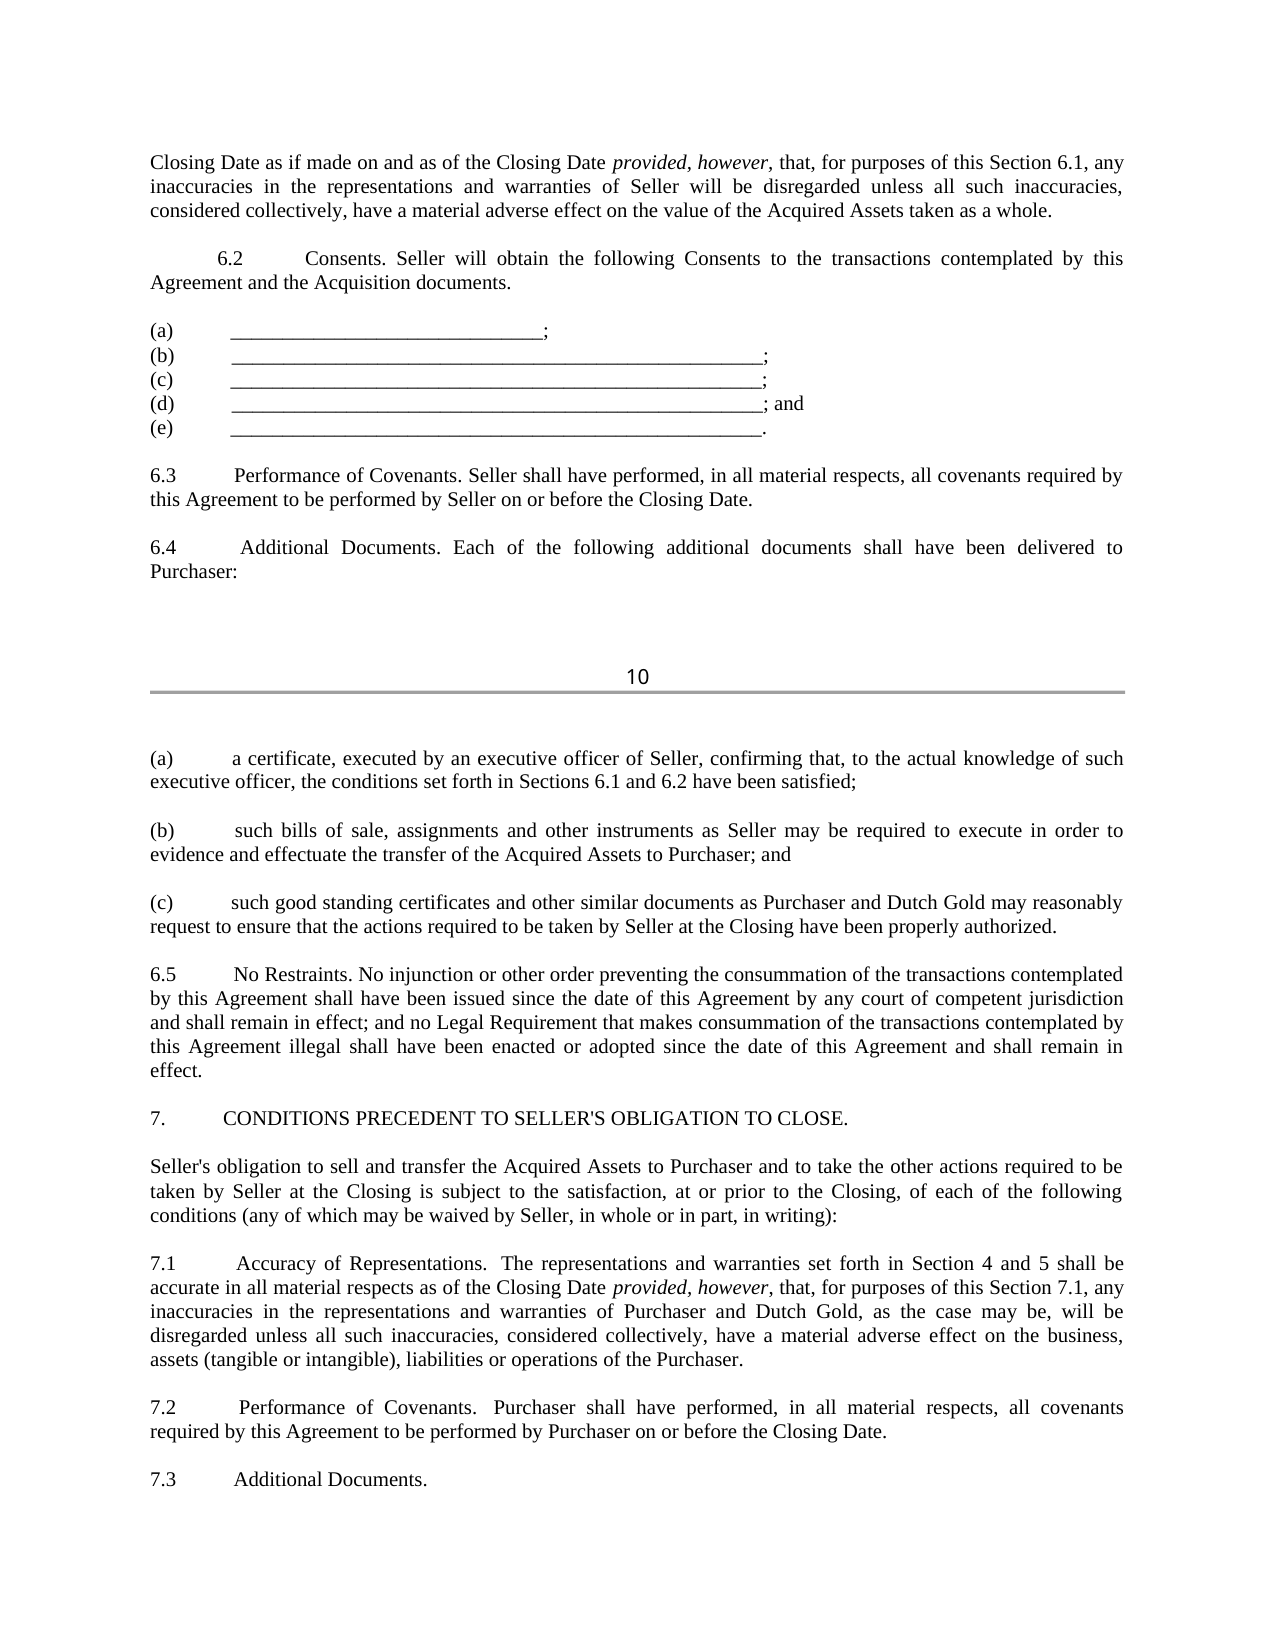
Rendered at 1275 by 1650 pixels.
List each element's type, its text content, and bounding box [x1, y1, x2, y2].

text (d) ___________________________________________________; and [150, 391, 1125, 415]
text 6.5 No Restraints. No injunction or other order preventing the consummation of the transactions contemplated by this Agreement shall have been issued since the date of this Agreement by any court of competent jurisdiction and shall remain in effect; and no Legal Requirement that makes consummation of the transactions contemplated by this Agreement illegal shall have been enacted or adopted since the date of this Agreement and shall remain in effect. [150, 962, 1125, 1082]
text 7.3 Additional Documents. [150, 1467, 1125, 1491]
text 6.2 Consents. Seller will obtain the following Consents to the transactions contemplated by this Agreement and the Acquisition documents. [150, 246, 1125, 294]
text (b) ___________________________________________________; [150, 342, 1125, 367]
text 6.3 Performance of Covenants. Seller shall have performed, in all material respects, all covenants required by this Agreement to be performed by Seller on or before the Closing Date. [150, 463, 1125, 511]
text 7.1 Accuracy of Representations. The representations and warranties set forth in Section 4 and 5 shall be accurate in all material respects as of the Closing Date provided, however, that, for purposes of this Section 7.1, any inaccuracies in the representations and warranties of Purchaser and Dutch Gold, as the case may be, will be disregarded unless all such inaccuracies, considered collectively, have a material adverse effect on the business, assets (tangible or intangible), liabilities or operations of the Purchaser. [150, 1251, 1125, 1371]
text 10 [150, 662, 1125, 690]
text 6.4 Additional Documents. Each of the following additional documents shall have been delivered to Purchaser: [150, 535, 1125, 583]
text (c) ___________________________________________________; [150, 367, 1125, 391]
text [150, 150, 1125, 222]
text (b) such bills of sale, assignments and other instruments as Seller may be required to execute in order to evidence and effectuate the transfer of the Acquired Assets to Purchaser; and [150, 818, 1125, 866]
text (a) ______________________________; [150, 318, 1125, 342]
text Seller's obligation to sell and transfer the Acquired Assets to Purchaser and to take the other actions required to be taken by Seller at the Closing is subject to the satisfaction, at or prior to the Closing, of each of the following conditions (any of which may be waived by Seller, in whole or in part, in writing): [150, 1154, 1125, 1227]
text (c) such good standing certificates and other similar documents as Purchaser and Dutch Gold may reasonably request to ensure that the actions required to be taken by Seller at the Closing have been properly authorized. [150, 890, 1125, 938]
text (a) a certificate, executed by an executive officer of Seller, confirming that, to the actual knowledge of such executive officer, the conditions set forth in Sections 6.1 and 6.2 have been satisfied; [150, 745, 1125, 793]
text 7.2 Performance of Covenants. Purchaser shall have performed, in all material respects, all covenants required by this Agreement to be performed by Purchaser on or before the Closing Date. [150, 1395, 1125, 1443]
text 7. CONDITIONS PRECEDENT TO SELLER'S OBLIGATION TO CLOSE. [150, 1106, 1125, 1130]
text (e) ___________________________________________________. [150, 415, 1125, 439]
